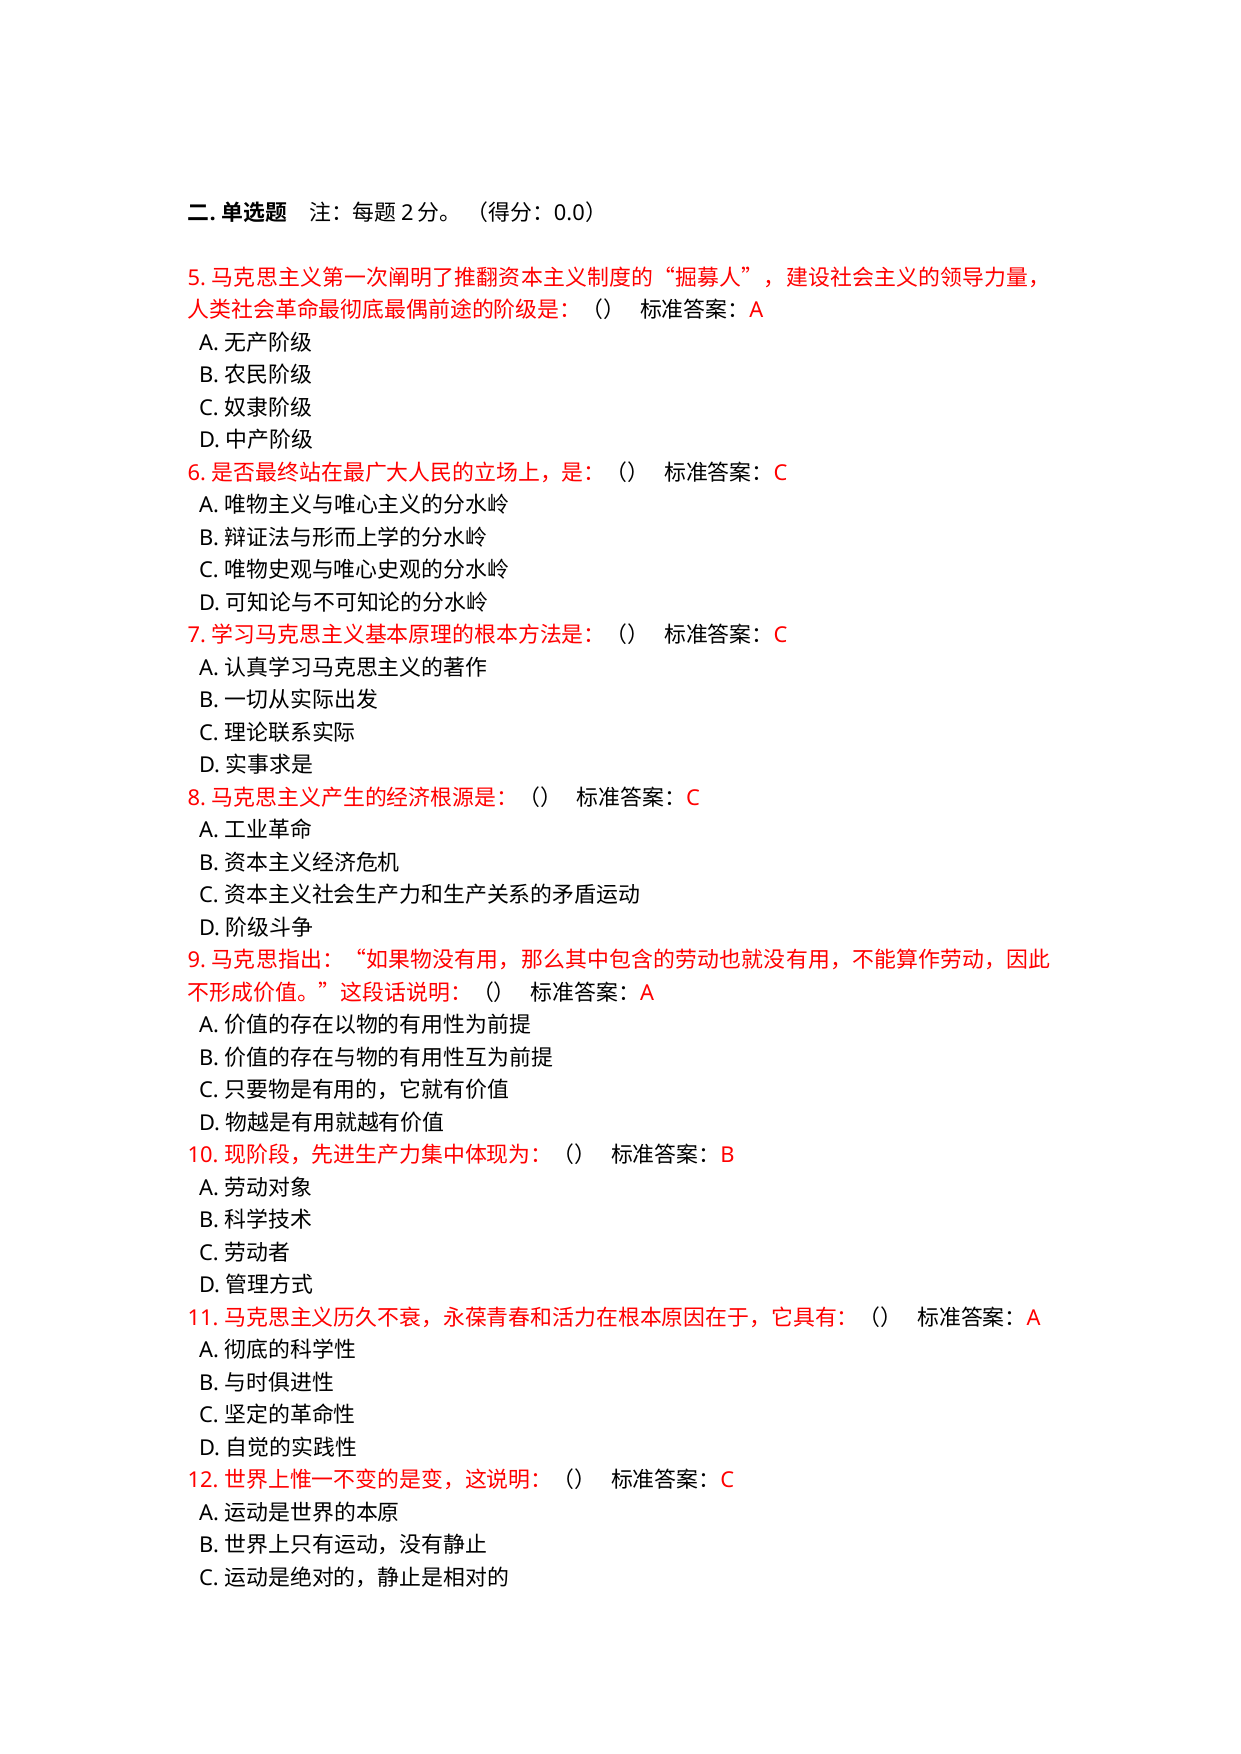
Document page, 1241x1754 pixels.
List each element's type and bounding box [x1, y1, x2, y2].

list [187, 162, 1053, 1592]
